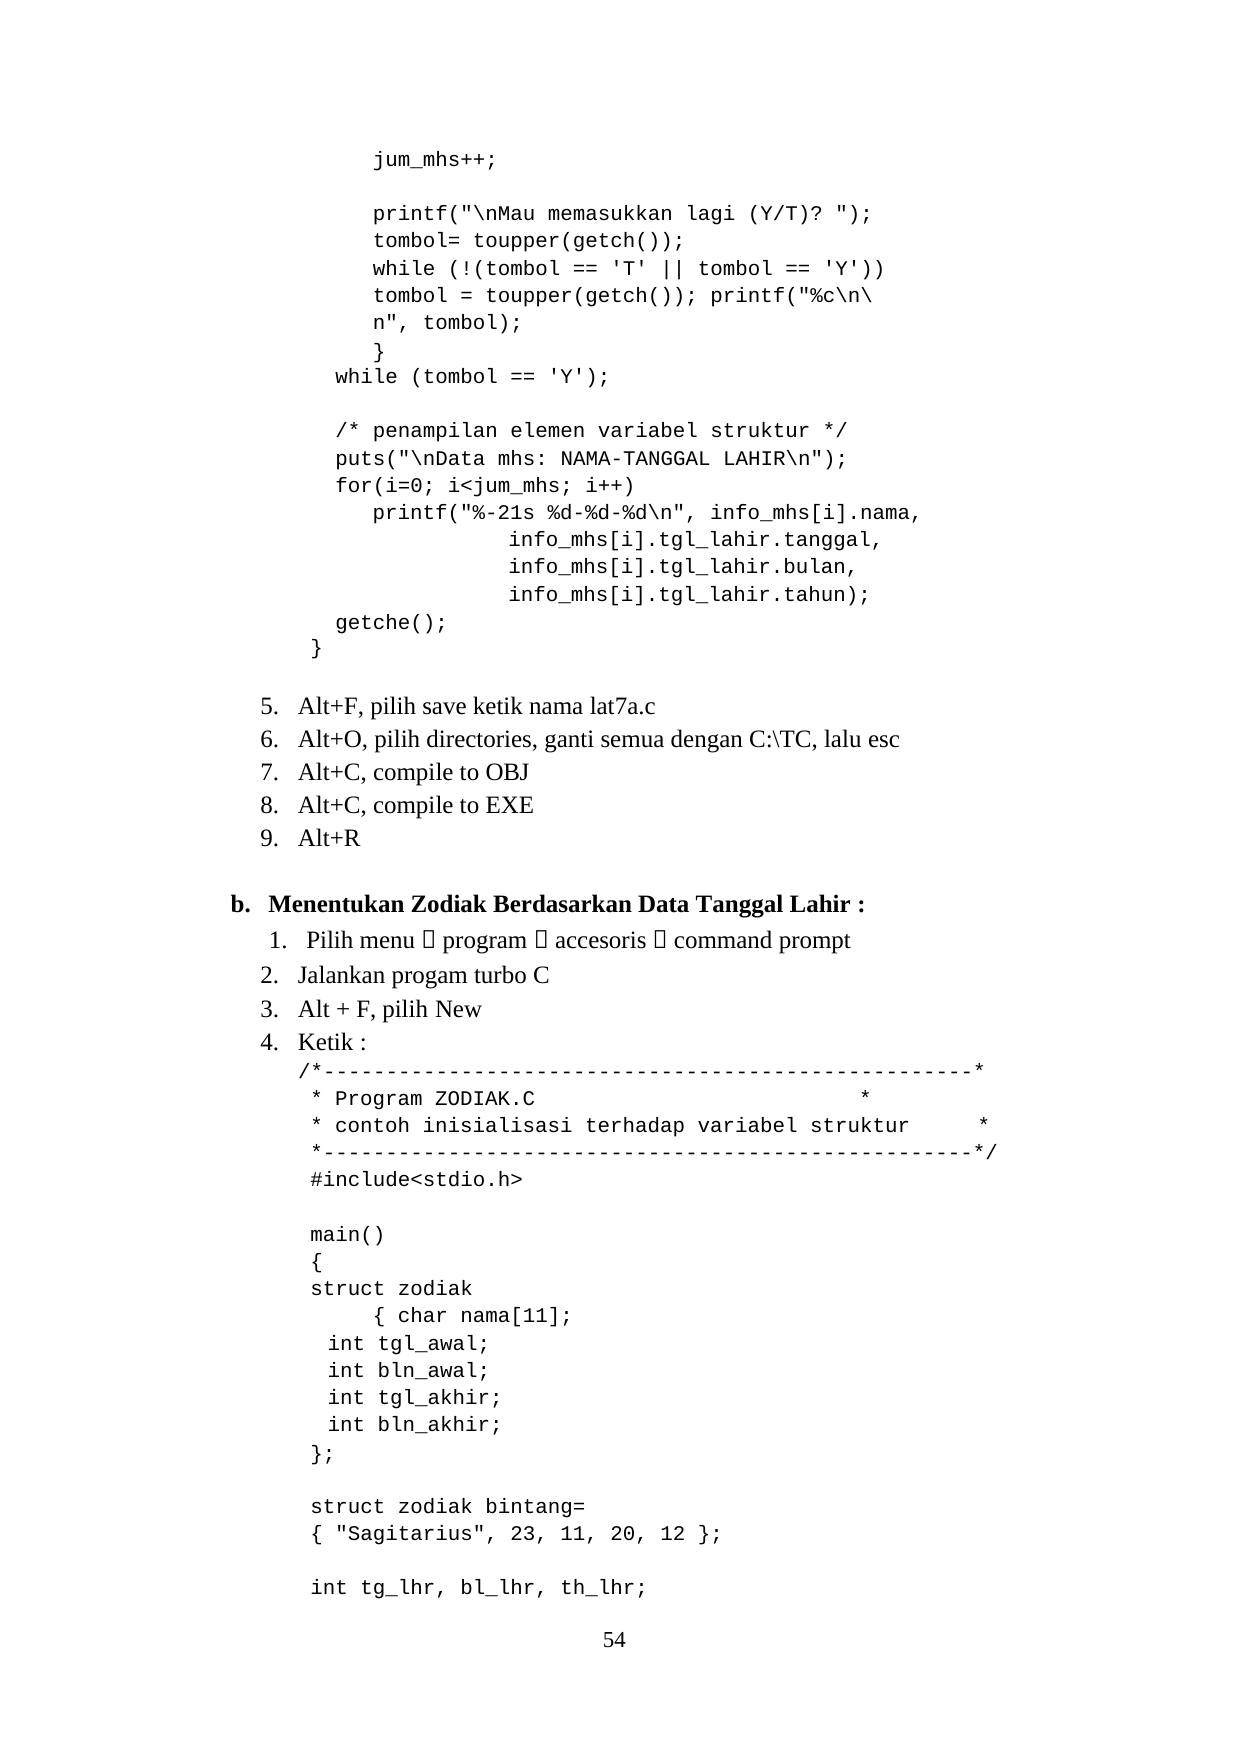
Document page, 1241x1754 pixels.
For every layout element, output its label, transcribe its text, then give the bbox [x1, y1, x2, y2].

list Alt+O, pilih directories, ganti semua dengan C:\TC, lalu esc [260, 724, 1223, 752]
text }; [310, 1441, 1223, 1465]
text while (tombol == 'Y'); [335, 366, 1223, 390]
text *----------------------------------------------------*/ [310, 1142, 1223, 1166]
list Alt+C, compile to EXE [260, 790, 1223, 819]
text printf("%-21s %d-%d-%d\n", info_mhs[i].nama, info_mhs[i].tgl_lahir.tanggal, info_mhs[i].tgl_lahir.bulan, info_mhs[i].tgl_lahir.tahun); [372, 502, 924, 607]
text /*----------------------------------------------------* [220, 1061, 1063, 1085]
list Ketik : [260, 1027, 1223, 1055]
list contoh inisialisasi terhadap variabel struktur * [310, 1115, 1223, 1139]
text int bln_awal; int tgl_akhir; int bln_akhir; [327, 1360, 504, 1438]
list Jalankan progam turbo C [260, 960, 1223, 989]
list Program ZODIAK.C * [310, 1088, 1223, 1112]
text } [373, 339, 1223, 363]
subtitle Menentukan Zodiak Berdasarkan Data Tanggal Lahir : [230, 889, 1223, 918]
text printf("\nMau memasukkan lagi (Y/T)? "); tombol= toupper(getch()); [373, 203, 874, 254]
text getche(); [335, 611, 1223, 634]
text main() [310, 1224, 1223, 1247]
list Alt+F, pilih save ketik nama lat7a.c [260, 691, 1223, 719]
text struct zodiak [310, 1278, 1223, 1302]
text { char nama[11]; int tgl_awal; [327, 1306, 574, 1356]
text #include<stdio.h> [310, 1169, 1223, 1193]
text struct zodiak bintang= [310, 1496, 1223, 1519]
list Alt+R [260, 823, 1223, 852]
list Pilih menu  program  accesoris  command prompt [268, 922, 1223, 956]
text /* penampilan elemen variabel struktur */ puts("\nData mhs: NAMA-TANGGAL LAHIR\n"); for(i=0; i<jum_mhs; i++) [335, 421, 848, 498]
text } [310, 637, 1223, 661]
text { [310, 1251, 1223, 1274]
list Alt+C, compile to OBJ [260, 757, 1223, 785]
list Alt + F, pilih New [260, 994, 1223, 1022]
text jum_mhs++; [373, 149, 1223, 173]
text { "Sagitarius", 23, 11, 20, 12 }; int tg_lhr, bl_lhr, th_lhr; [310, 1523, 724, 1601]
text while (!(tombol == 'T' || tombol == 'Y')) tombol = toupper(getch()); printf("%c\n\n", tombol); [373, 258, 887, 336]
